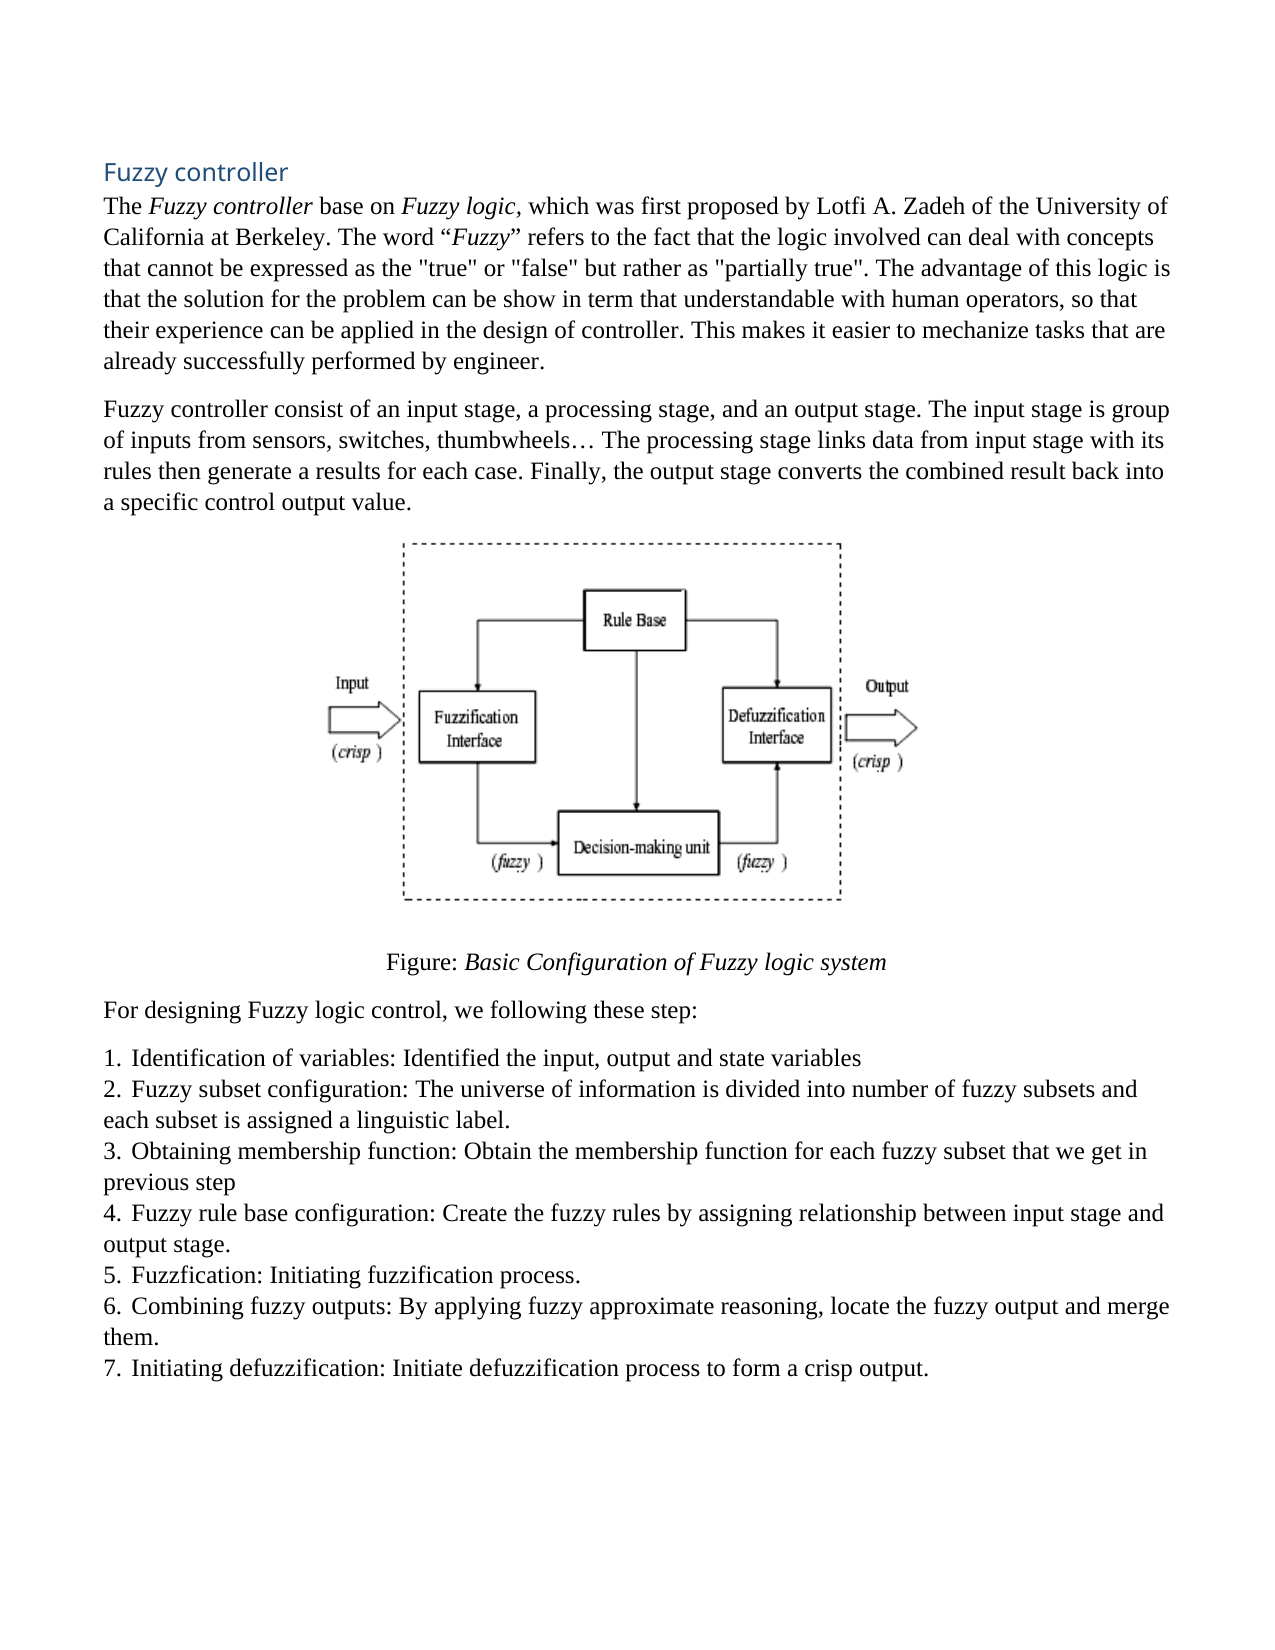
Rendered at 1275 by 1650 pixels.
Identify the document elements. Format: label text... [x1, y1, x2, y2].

list Fuzzy rule base configuration: Create the fuzzy rules by assigning relationship between input stage and output stage. [103, 1198, 1172, 1258]
list Fuzzy subset configuration: The universe of information is divided into number of fuzzy subsets and each subset is assigned a linguistic label. [103, 1074, 1172, 1134]
list Identification of variables: Identified the input, output and state variables [103, 1043, 1172, 1072]
list Combining fuzzy outputs: By applying fuzzy approximate reasoning, locate the fuzzy output and merge them. [103, 1291, 1172, 1351]
list Obtaining membership function: Obtain the membership function for each fuzzy subset that we get in previous step [103, 1136, 1172, 1196]
list Fuzzfication: Initiating fuzzification process. [103, 1260, 1172, 1289]
subtitle Fuzzy controller [103, 154, 1172, 188]
text Figure: Basic Configuration of Fuzzy logic system [103, 947, 1172, 976]
list Initiating defuzzification: Initiate defuzzification process to form a crisp output. [103, 1353, 1172, 1382]
text The Fuzzy controller base on Fuzzy logic, which was first proposed by Lotfi A. Zadeh of the University of California at Berkeley. The word “Fuzzy” refers to the fact that the logic involved can deal with concepts that cannot be expressed as the "true" or "false" but rather as "partially true". The advantage of this logic is that the solution for the problem can be show in term that understandable with human operators, so that their experience can be applied in the design of controller. This makes it easier to mechanize tasks that are already successfully performed by engineer. [103, 191, 1172, 375]
picture [325, 534, 951, 929]
text Fuzzy controller consist of an input stage, a processing stage, and an output stage. The input stage is group of inputs from sensors, switches, thumbwheels… The processing stage links data from input stage with its rules then generate a results for each case. Finally, the output stage converts the combined result back into a specific control output value. [103, 394, 1172, 516]
text For designing Fuzzy logic control, we following these step: [103, 995, 1172, 1024]
